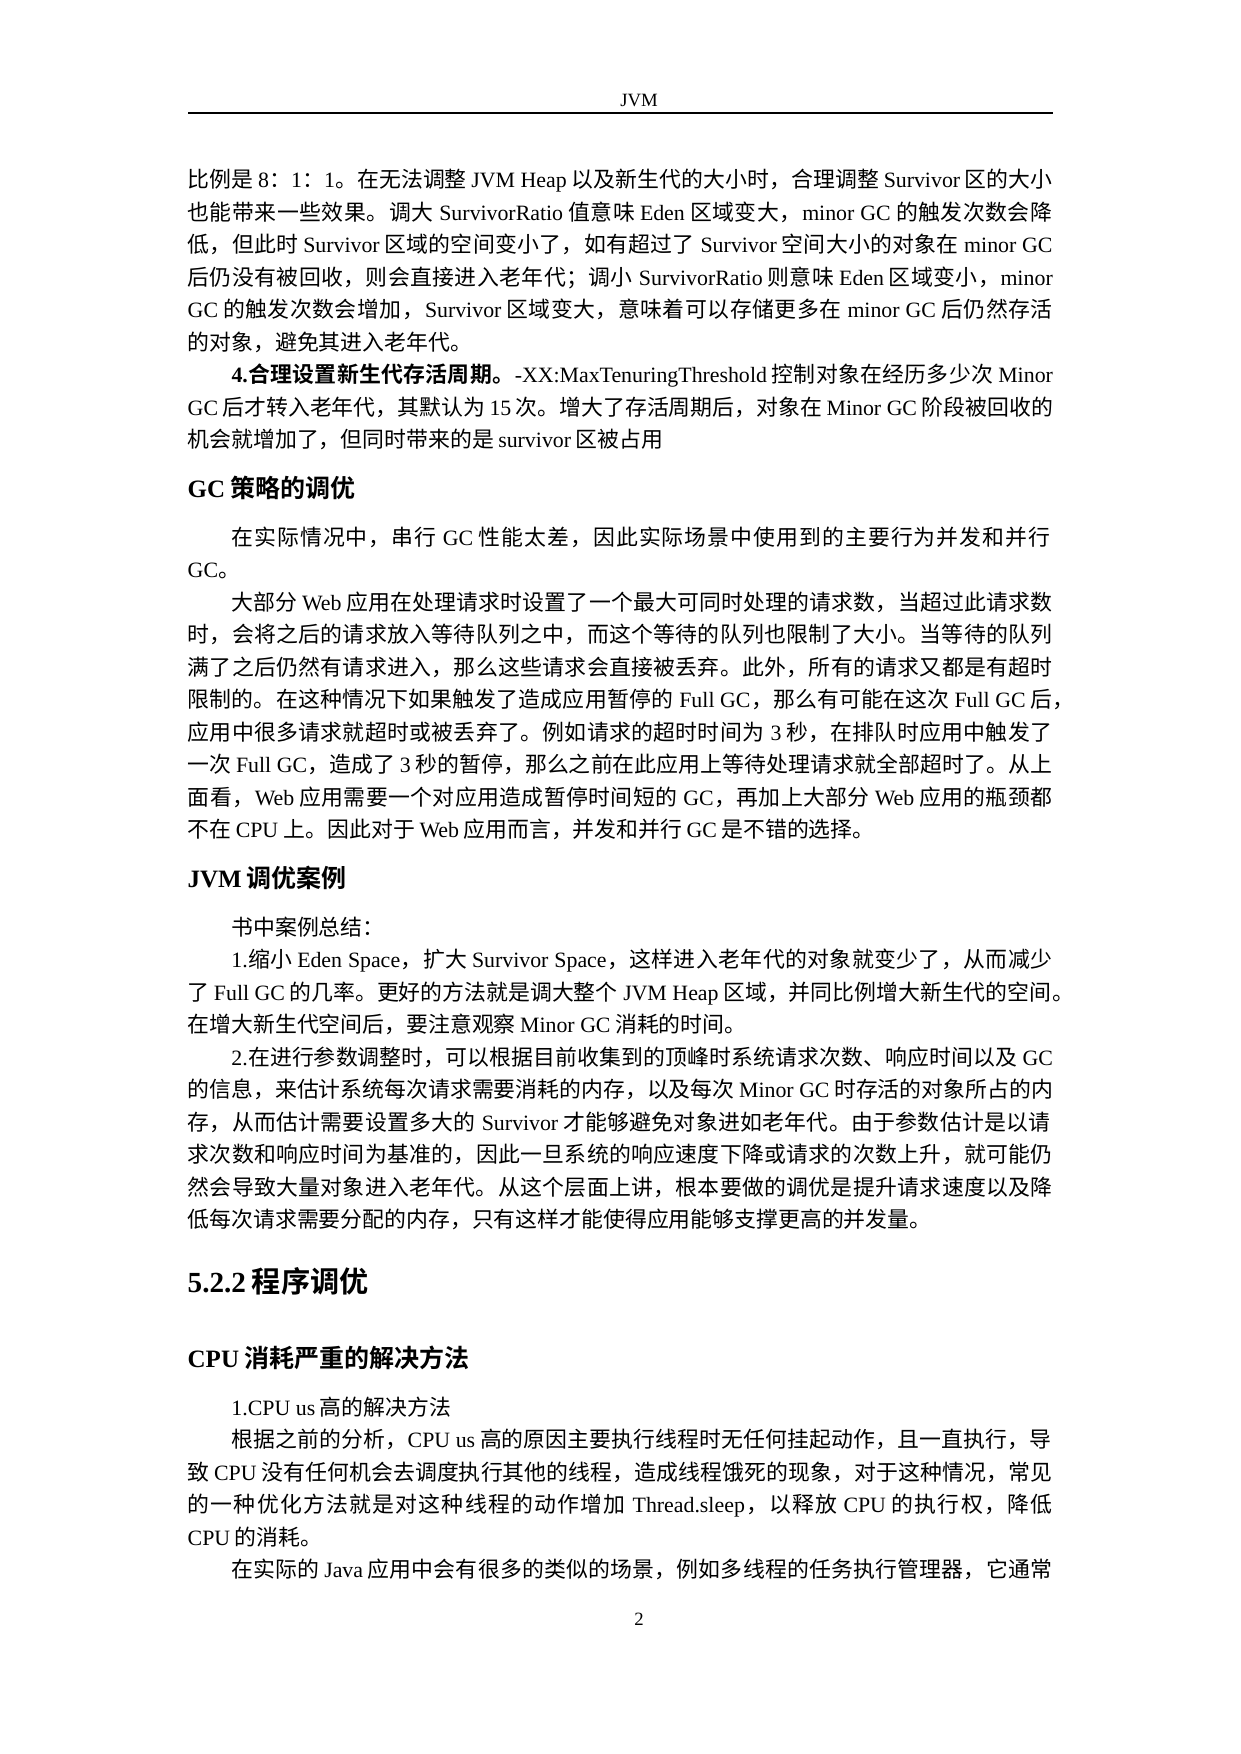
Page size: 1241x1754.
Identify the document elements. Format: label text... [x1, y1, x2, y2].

text 书中案例总结： [187, 909, 1053, 942]
text 在实际情况中，串行GC性能太差，因此实际场景中使用到的主要行为并发和并行GC。 [187, 519, 1053, 584]
text GC策略的调优 [187, 454, 1053, 519]
text 1.缩小Eden Space，扩大Survivor Space，这样进入老年代的对象就变少了，从而减少了Full GC的几率。更好的方法就是调大整个JVM Heap区域，并同比例增大新生代的空间。在增大新生代空间后，要注意观察Minor GC消耗的时间。 [187, 942, 1053, 1039]
text JVM调优案例 [187, 844, 1053, 909]
text 2.在进行参数调整时，可以根据目前收集到的顶峰时系统请求次数、响应时间以及GC的信息，来估计系统每次请求需要消耗的内存，以及每次Minor GC时存活的对象所占的内存，从而估计需要设置多大的Survivor才能够避免对象进如老年代。由于参数估计是以请求次数和响应时间为基准的，因此一旦系统的响应速度下降或请求的次数上升，就可能仍然会导致大量对象进入老年代。从这个层面上讲，根本要做的调优是提升请求速度以及降低每次请求需要分配的内存，只有这样才能使得应用能够支撑更高的并发量。 [187, 1039, 1053, 1234]
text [187, 162, 1053, 357]
text 1.CPU us高的解决方法 [187, 1389, 1053, 1422]
text 大部分Web应用在处理请求时设置了一个最大可同时处理的请求数，当超过此请求数时，会将之后的请求放入等待队列之中，而这个等待的队列也限制了大小。当等待的队列满了之后仍然有请求进入，那么这些请求会直接被丢弃。此外，所有的请求又都是有超时限制的。在这种情况下如果触发了造成应用暂停的Full GC，那么有可能在这次Full GC后，应用中很多请求就超时或被丢弃了。例如请求的超时时间为3秒，在排队时应用中触发了一次Full GC，造成了3秒的暂停，那么之前在此应用上等待处理请求就全部超时了。从上面看，Web应用需要一个对应用造成暂停时间短的GC，再加上大部分Web应用的瓶颈都不在CPU 上。因此对于Web应用而言，并发和并行GC是不错的选择。 [187, 584, 1053, 844]
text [187, 1552, 1053, 1584]
text CPU消耗严重的解决方法 [187, 1324, 1053, 1389]
text 根据之前的分析，CPU us高的原因主要执行线程时无任何挂起动作，且一直执行，导致CPU没有任何机会去调度执行其他的线程，造成线程饿死的现象，对于这种情况，常见的一种优化方法就是对这种线程的动作增加Thread.sleep，以释放CPU的执行权，降低CPU的消耗。 [187, 1422, 1053, 1552]
subtitle 5.2.2程序调优 [187, 1247, 1053, 1312]
text 4.合理设置新生代存活周期。-XX:MaxTenuringThreshold控制对象在经历多少次Minor GC后才转入老年代，其默认为15次。增大了存活周期后，对象在Minor GC阶段被回收的机会就增加了，但同时带来的是survivor区被占用 [187, 357, 1053, 454]
